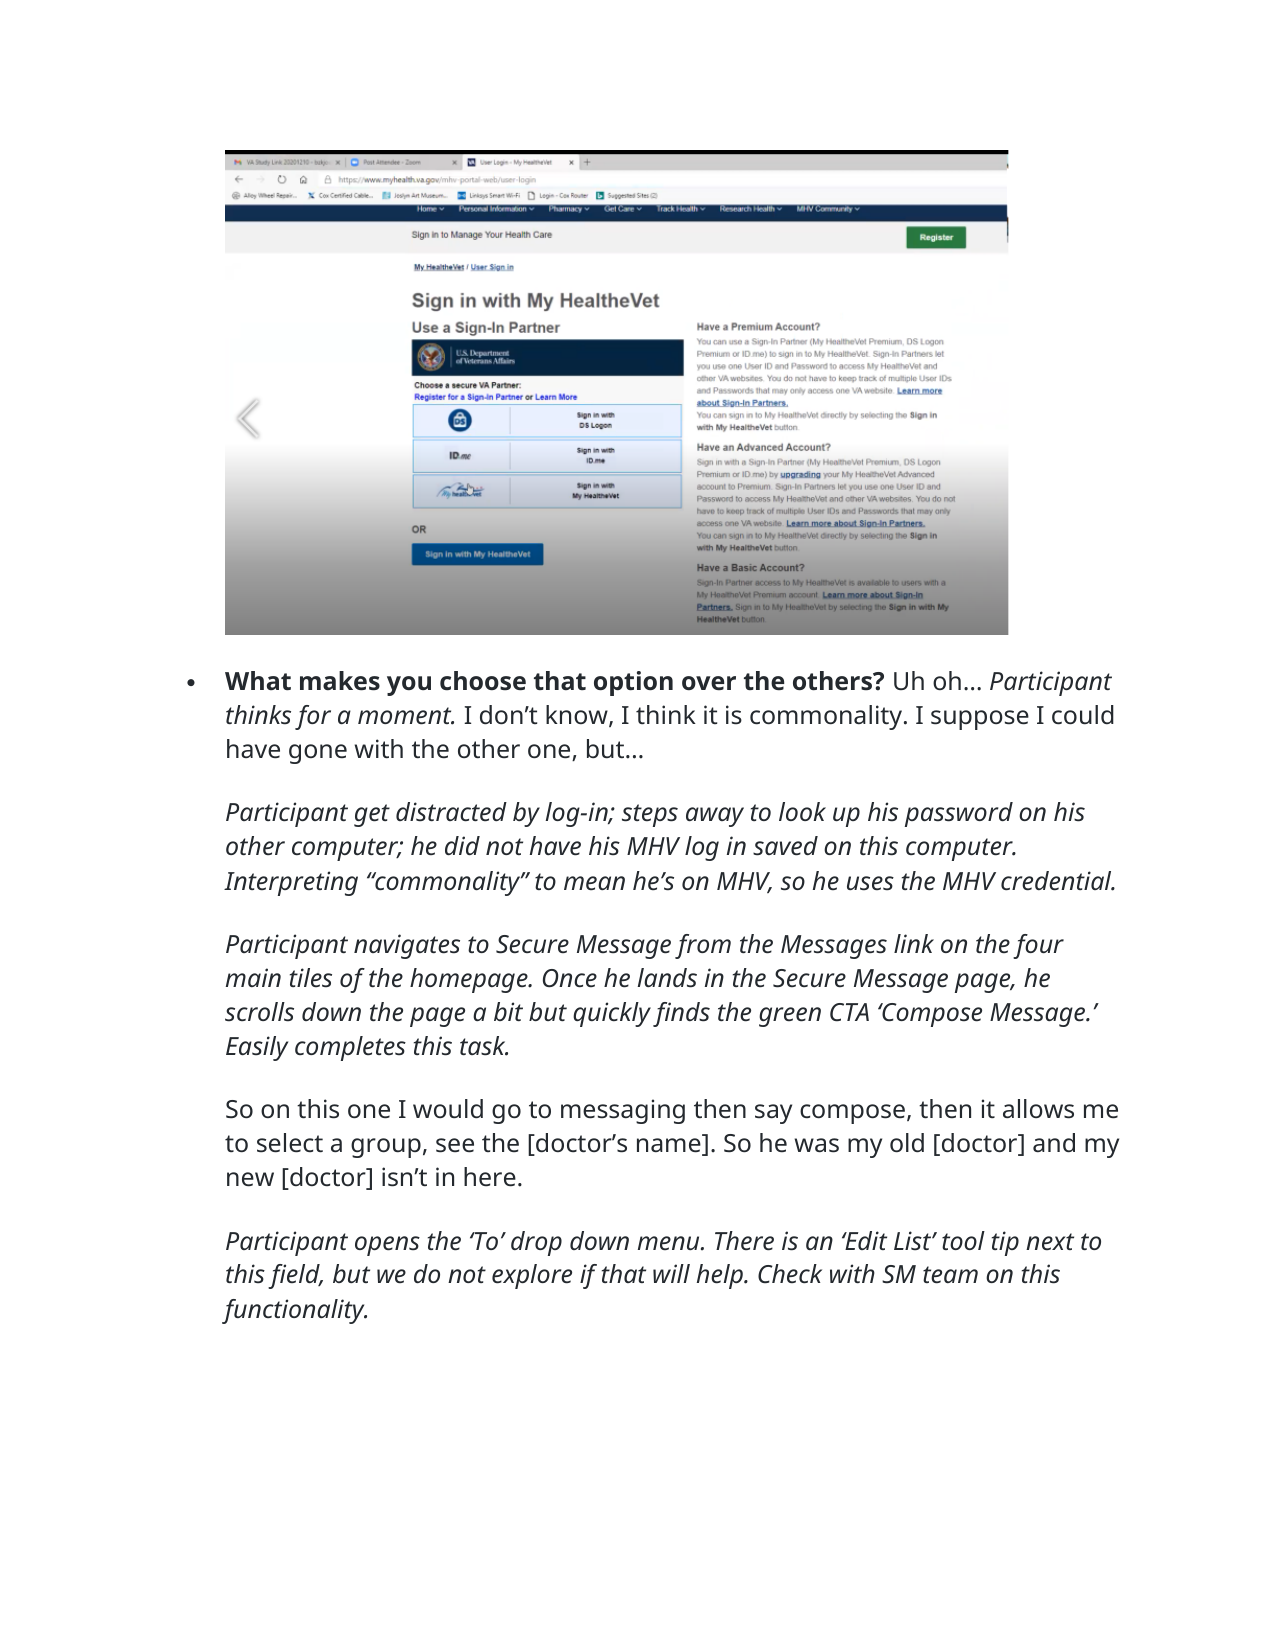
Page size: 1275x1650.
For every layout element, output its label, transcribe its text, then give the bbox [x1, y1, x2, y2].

text Participant opens the ‘To’ drop down menu. There is an ‘Edit List’ tool tip next to this field, but we do not explore if that will help. Check with SM team on this functionality. [225, 1223, 1125, 1325]
picture [225, 150, 1009, 635]
text Participant navigates to Secure Message from the Messages link on the four main tiles of the homepage. Once he lands in the Secure Message page, he scrolls down the page a bit but quickly finds the green CTA ‘Compose Message.’ Easily completes this task. [225, 926, 1125, 1063]
list What makes you choose that option over the others? Uh oh… Participant thinks for a moment. I don’t know, I think it is commonality. I suppose I could have gone with the other one, but… [187, 664, 1125, 766]
text So on this one I would go to messaging then say compose, then it allows me to select a group, see the [doctor’s name]. So he was my old [doctor] and my new [doctor] isn’t in here. [225, 1092, 1125, 1194]
text Participant get distracted by log-in; steps away to look up his password on his other computer; he did not have his MHV log in saved on this computer. Interpreting “commonality” to mean he’s on MHV, so he uses the MHV credential. [225, 795, 1125, 897]
